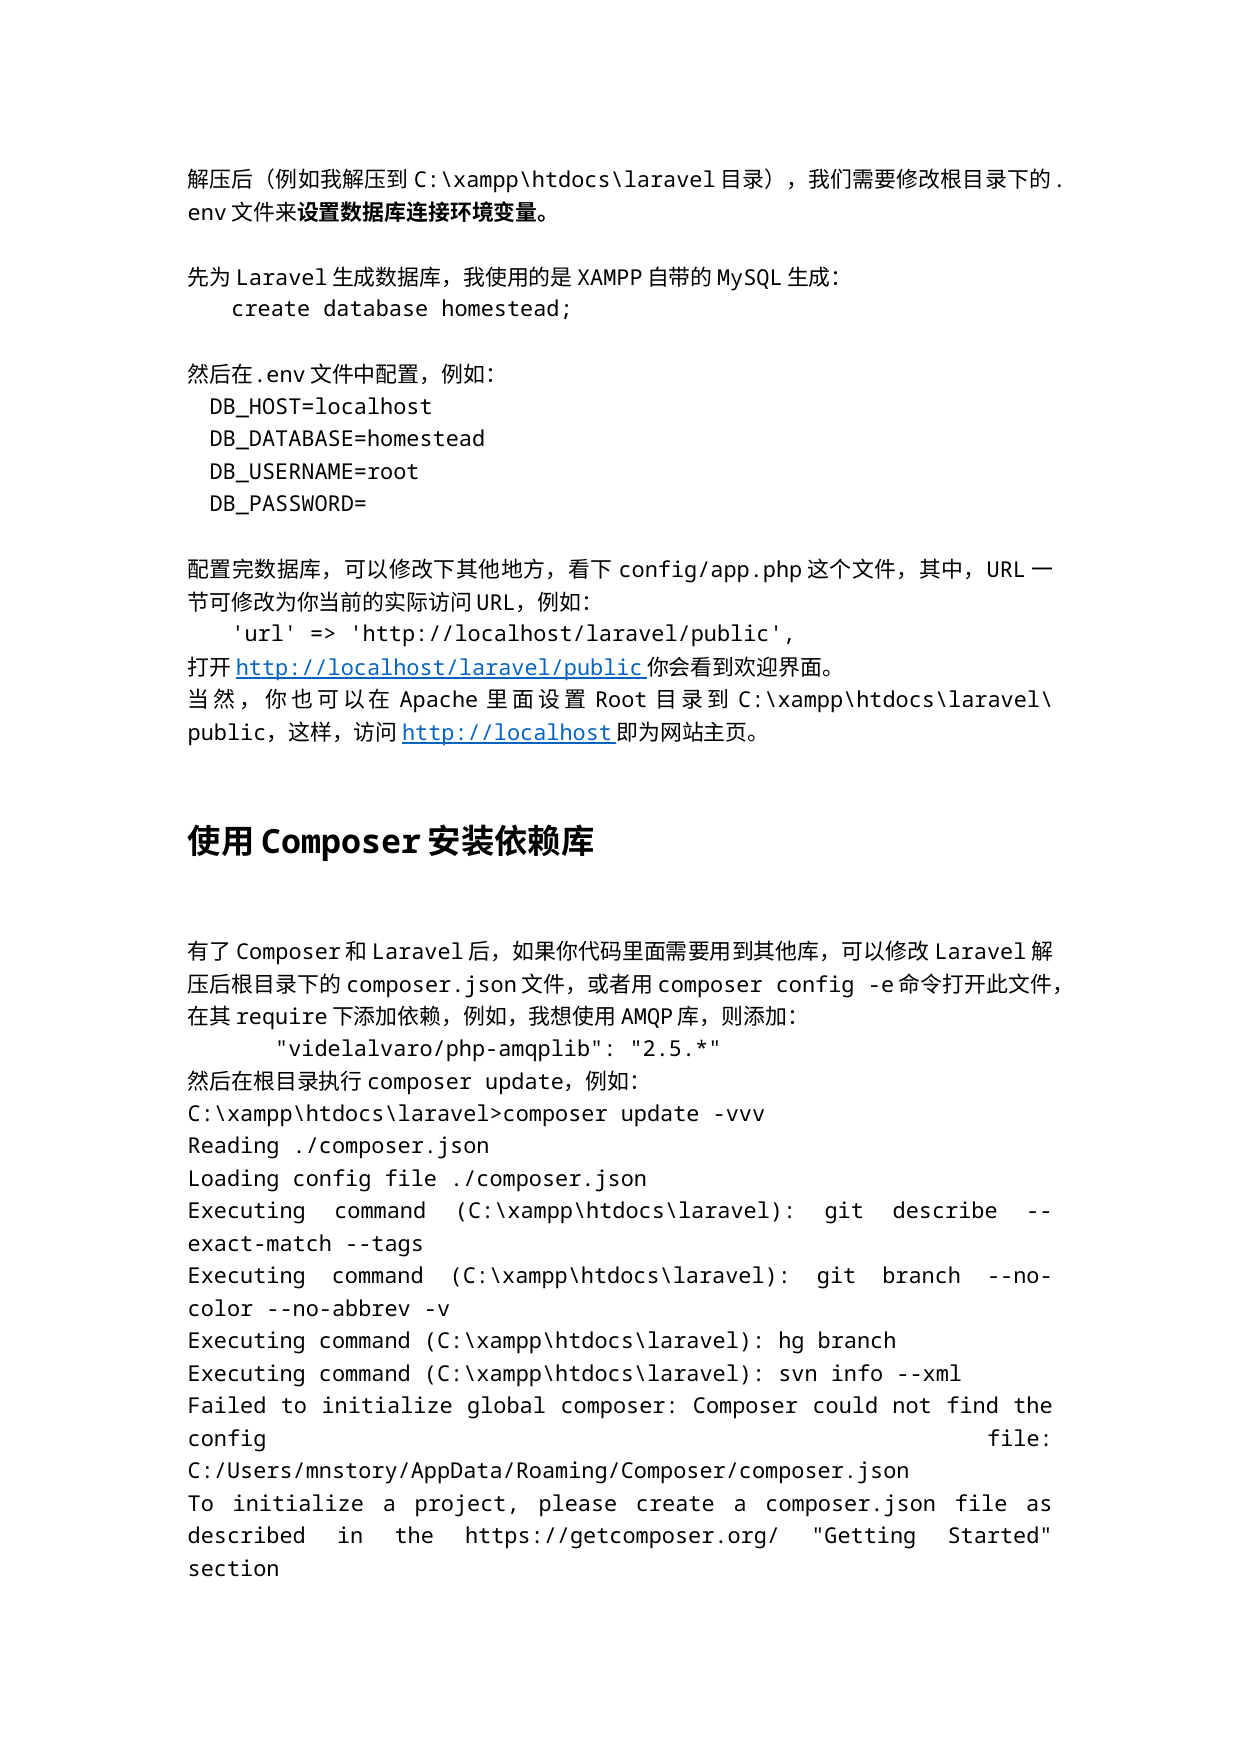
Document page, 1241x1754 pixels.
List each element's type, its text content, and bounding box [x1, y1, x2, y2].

text Executing command (C:\xampp\htdocs\laravel): git describe --exact-match --tags [187, 1194, 1053, 1259]
subtitle 使用Composer安装依赖库 [187, 807, 1053, 872]
text 先为Laravel生成数据库，我使用的是XAMPP自带的MySQL生成： [187, 259, 1053, 292]
text Loading config file ./composer.json [187, 1161, 1053, 1194]
text create database homestead; [187, 292, 1053, 324]
text 解压后（例如我解压到C:\xampp\htdocs\laravel目录），我们需要修改根目录下的.env文件来设置数据库连接环境变量。 [187, 162, 1053, 227]
text DB_PASSWORD= [209, 487, 1053, 519]
text DB_USERNAME=root [209, 454, 1053, 487]
text Executing command (C:\xampp\htdocs\laravel): svn info --xml [187, 1356, 1053, 1389]
text Executing command (C:\xampp\htdocs\laravel): hg branch [187, 1324, 1053, 1356]
text DB_DATABASE=homestead [209, 422, 1053, 454]
text To initialize a project, please create a composer.json file as described in the https://getcomposer.org/ "Getting Started" section [187, 1486, 1053, 1584]
text Failed to initialize global composer: Composer could not find the config file: C:/Users/mnstory/AppData/Roaming/Composer/composer.json [187, 1389, 1053, 1486]
text C:\xampp\htdocs\laravel>composer update -vvv [187, 1096, 1053, 1129]
text Reading ./composer.json [187, 1129, 1053, 1161]
text "videlalvaro/php-amqplib": "2.5.*" [231, 1031, 1053, 1064]
text 当然，你也可以在Apache里面设置Root目录到C:\xampp\htdocs\laravel\public，这样，访问http://localhost即为网站主页。 [187, 682, 1053, 747]
text 配置完数据库，可以修改下其他地方，看下config/app.php这个文件，其中，URL一节可修改为你当前的实际访问URL，例如： [187, 552, 1053, 617]
text 打开http://localhost/laravel/public你会看到欢迎界面。 [187, 649, 1053, 682]
text Executing command (C:\xampp\htdocs\laravel): git branch --no-color --no-abbrev -v [187, 1259, 1053, 1324]
text DB_HOST=localhost [209, 389, 1053, 422]
text 然后在.env文件中配置，例如： [187, 357, 1053, 389]
text 有了Composer和Laravel后，如果你代码里面需要用到其他库，可以修改Laravel解压后根目录下的composer.json文件，或者用composer config -e命令打开此文件，在其require下添加依赖，例如，我想使用AMQP库，则添加： [187, 934, 1053, 1031]
text 然后在根目录执行composer update，例如： [187, 1064, 1053, 1096]
text 'url' => 'http://localhost/laravel/public', [187, 617, 1053, 649]
